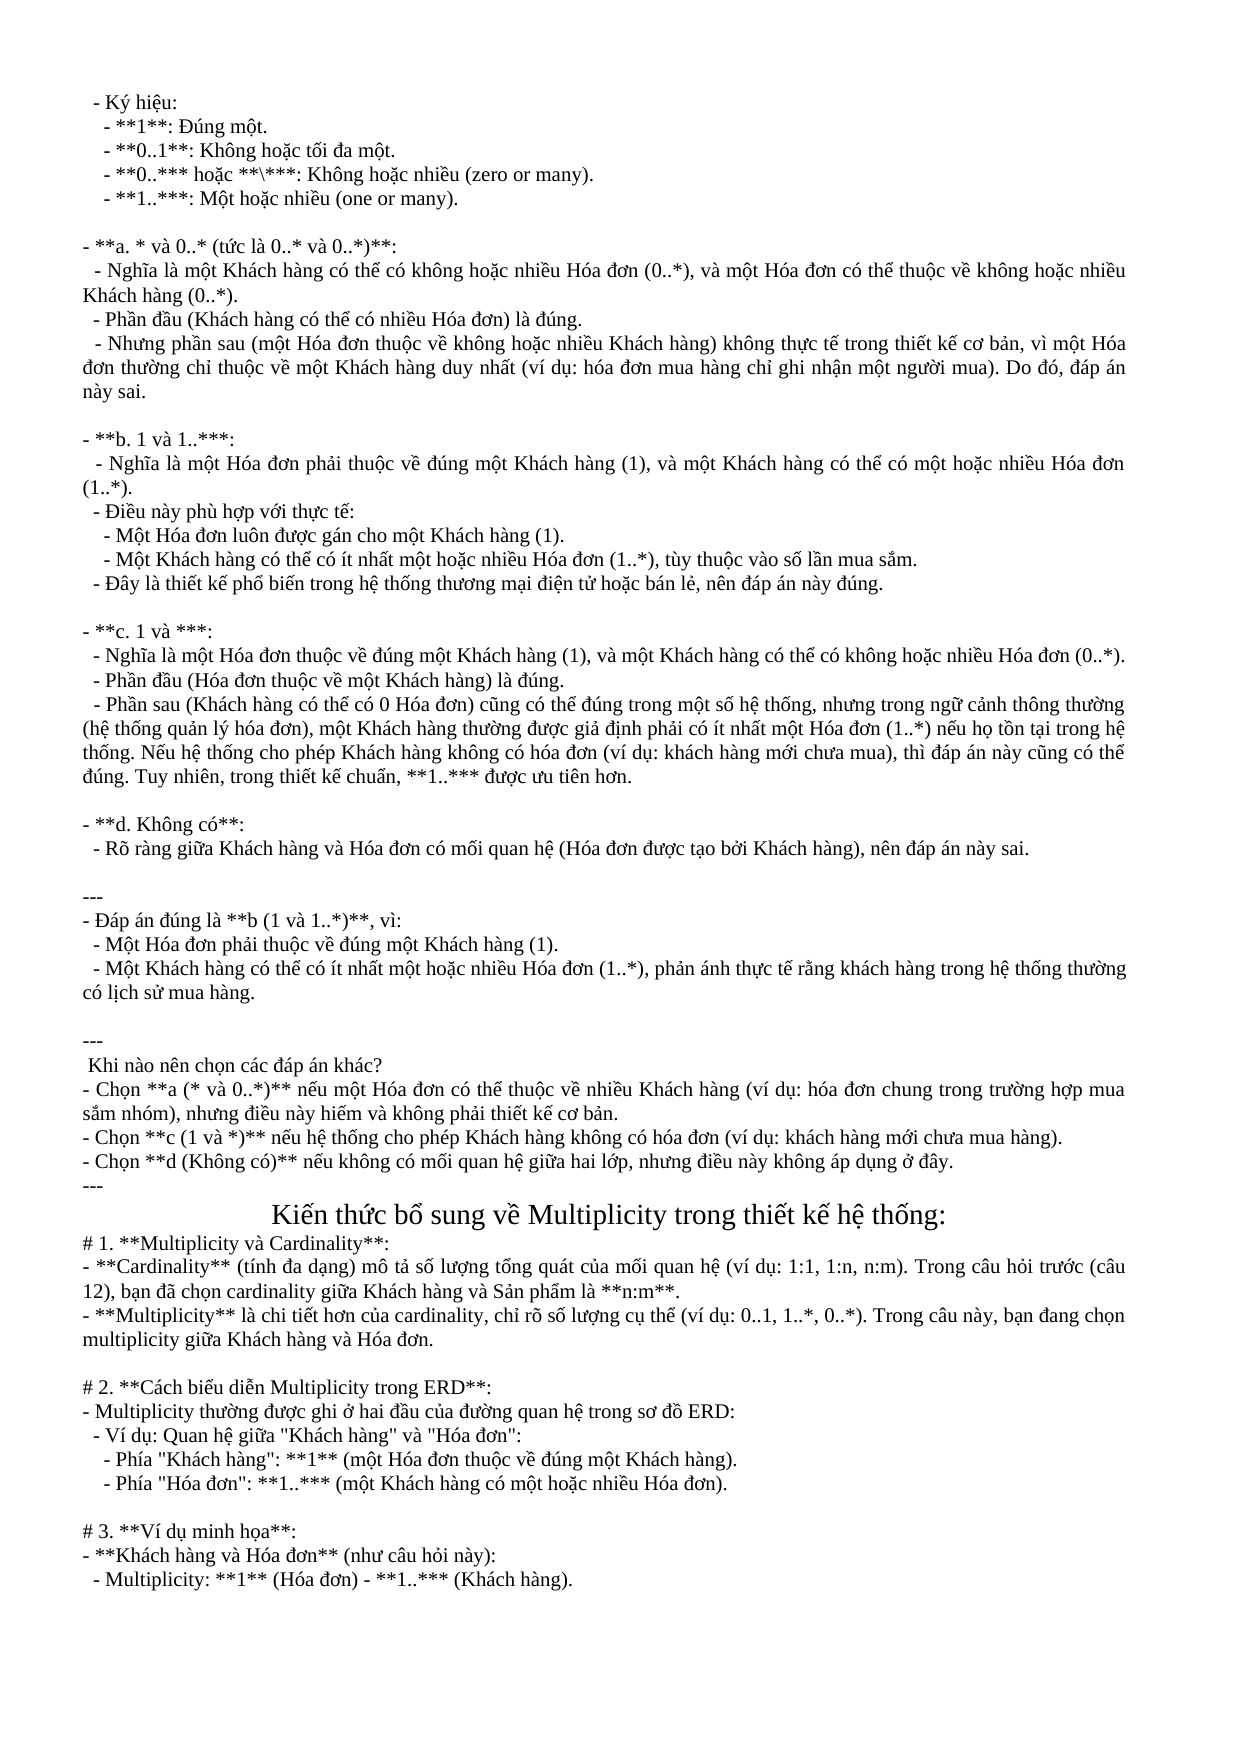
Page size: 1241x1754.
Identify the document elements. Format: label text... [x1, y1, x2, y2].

text - Multiplicity thường được ghi ở hai đầu của đường quan hệ trong sơ đồ ERD: [82, 1399, 1128, 1423]
text - **0..1**: Không hoặc tối đa một. [82, 138, 1128, 162]
text # 3. **Ví dụ minh họa**: [82, 1519, 1128, 1543]
text - **1..***: Một hoặc nhiều (one or many). [82, 186, 1128, 210]
text # 2. **Cách biểu diễn Multiplicity trong ERD**: [82, 1375, 1128, 1399]
text - Nhưng phần sau (một Hóa đơn thuộc về không hoặc nhiều Khách hàng) không thực tế trong thiết kế cơ bản, vì một Hóa đơn thường chỉ thuộc về một Khách hàng duy nhất (ví dụ: hóa đơn mua hàng chỉ ghi nhận một người mua). Do đó, đáp án này sai. [82, 331, 1128, 403]
text - Nghĩa là một Hóa đơn thuộc về đúng một Khách hàng (1), và một Khách hàng có thể có không hoặc nhiều Hóa đơn (0..*). [82, 643, 1128, 667]
text Kiến thức bổ sung về Multiplicity trong thiết kế hệ thống: [82, 1197, 1128, 1230]
text - **Cardinality** (tính đa dạng) mô tả số lượng tổng quát của mối quan hệ (ví dụ: 1:1, 1:n, n:m). Trong câu hỏi trước (câu 12), bạn đã chọn cardinality giữa Khách hàng và Sản phẩm là **n:m**. [82, 1254, 1128, 1303]
text - Chọn **a (* và 0..*)** nếu một Hóa đơn có thể thuộc về nhiều Khách hàng (ví dụ: hóa đơn chung trong trường hợp mua sắm nhóm), nhưng điều này hiếm và không phải thiết kế cơ bản. [82, 1077, 1128, 1125]
text - Một Hóa đơn luôn được gán cho một Khách hàng (1). [82, 523, 1128, 547]
text - Điều này phù hợp với thực tế: [82, 499, 1128, 523]
text - **c. 1 và ***: [82, 619, 1128, 643]
text - Phía "Khách hàng": **1** (một Hóa đơn thuộc về đúng một Khách hàng). [82, 1447, 1128, 1471]
text # 1. **Multiplicity và Cardinality**: [82, 1230, 1128, 1254]
text - Phần đầu (Khách hàng có thể có nhiều Hóa đơn) là đúng. [82, 307, 1128, 331]
text - Rõ ràng giữa Khách hàng và Hóa đơn có mối quan hệ (Hóa đơn được tạo bởi Khách hàng), nên đáp án này sai. [82, 836, 1128, 860]
text - Chọn **c (1 và *)** nếu hệ thống cho phép Khách hàng không có hóa đơn (ví dụ: khách hàng mới chưa mua hàng). [82, 1125, 1128, 1149]
text --- [82, 884, 1128, 908]
text - **a. * và 0..* (tức là 0..* và 0..*)**: [82, 234, 1128, 258]
text - **1**: Đúng một. [82, 114, 1128, 138]
text - Chọn **d (Không có)** nếu không có mối quan hệ giữa hai lớp, nhưng điều này không áp dụng ở đây. [82, 1149, 1128, 1173]
text Khi nào nên chọn các đáp án khác? [82, 1052, 1128, 1077]
text --- [82, 1173, 1128, 1197]
text - Nghĩa là một Khách hàng có thể có không hoặc nhiều Hóa đơn (0..*), và một Hóa đơn có thể thuộc về không hoặc nhiều Khách hàng (0..*). [82, 258, 1128, 307]
text - **Khách hàng và Hóa đơn** (như câu hỏi này): [82, 1543, 1128, 1567]
text - Đáp án đúng là **b (1 và 1..*)**, vì: [82, 908, 1128, 932]
text - **0..*** hoặc **\***: Không hoặc nhiều (zero or many). [82, 162, 1128, 186]
text - Nghĩa là một Hóa đơn phải thuộc về đúng một Khách hàng (1), và một Khách hàng có thể có một hoặc nhiều Hóa đơn (1..*). [82, 451, 1128, 499]
text - Một Khách hàng có thể có ít nhất một hoặc nhiều Hóa đơn (1..*), tùy thuộc vào số lần mua sắm. [82, 547, 1128, 571]
text - **b. 1 và 1..***: [82, 427, 1128, 451]
text - Phần sau (Khách hàng có thể có 0 Hóa đơn) cũng có thể đúng trong một số hệ thống, nhưng trong ngữ cảnh thông thường (hệ thống quản lý hóa đơn), một Khách hàng thường được giả định phải có ít nhất một Hóa đơn (1..*) nếu họ tồn tại trong hệ thống. Nếu hệ thống cho phép Khách hàng không có hóa đơn (ví dụ: khách hàng mới chưa mua), thì đáp án này cũng có thể đúng. Tuy nhiên, trong thiết kế chuẩn, **1..*** được ưu tiên hơn. [82, 692, 1128, 788]
text - Phía "Hóa đơn": **1..*** (một Khách hàng có một hoặc nhiều Hóa đơn). [82, 1471, 1128, 1495]
text - Multiplicity: **1** (Hóa đơn) - **1..*** (Khách hàng). [82, 1567, 1128, 1591]
text - Một Khách hàng có thể có ít nhất một hoặc nhiều Hóa đơn (1..*), phản ánh thực tế rằng khách hàng trong hệ thống thường có lịch sử mua hàng. [82, 956, 1128, 1004]
text - Phần đầu (Hóa đơn thuộc về một Khách hàng) là đúng. [82, 667, 1128, 692]
text - **d. Không có**: [82, 812, 1128, 836]
text - Đây là thiết kế phổ biến trong hệ thống thương mại điện tử hoặc bán lẻ, nên đáp án này đúng. [82, 571, 1128, 595]
text - Ví dụ: Quan hệ giữa "Khách hàng" và "Hóa đơn": [82, 1423, 1128, 1447]
text - Một Hóa đơn phải thuộc về đúng một Khách hàng (1). [82, 932, 1128, 956]
text - Ký hiệu: [82, 90, 1128, 114]
text - **Multiplicity** là chi tiết hơn của cardinality, chỉ rõ số lượng cụ thể (ví dụ: 0..1, 1..*, 0..*). Trong câu này, bạn đang chọn multiplicity giữa Khách hàng và Hóa đơn. [82, 1303, 1128, 1351]
text --- [82, 1028, 1128, 1052]
